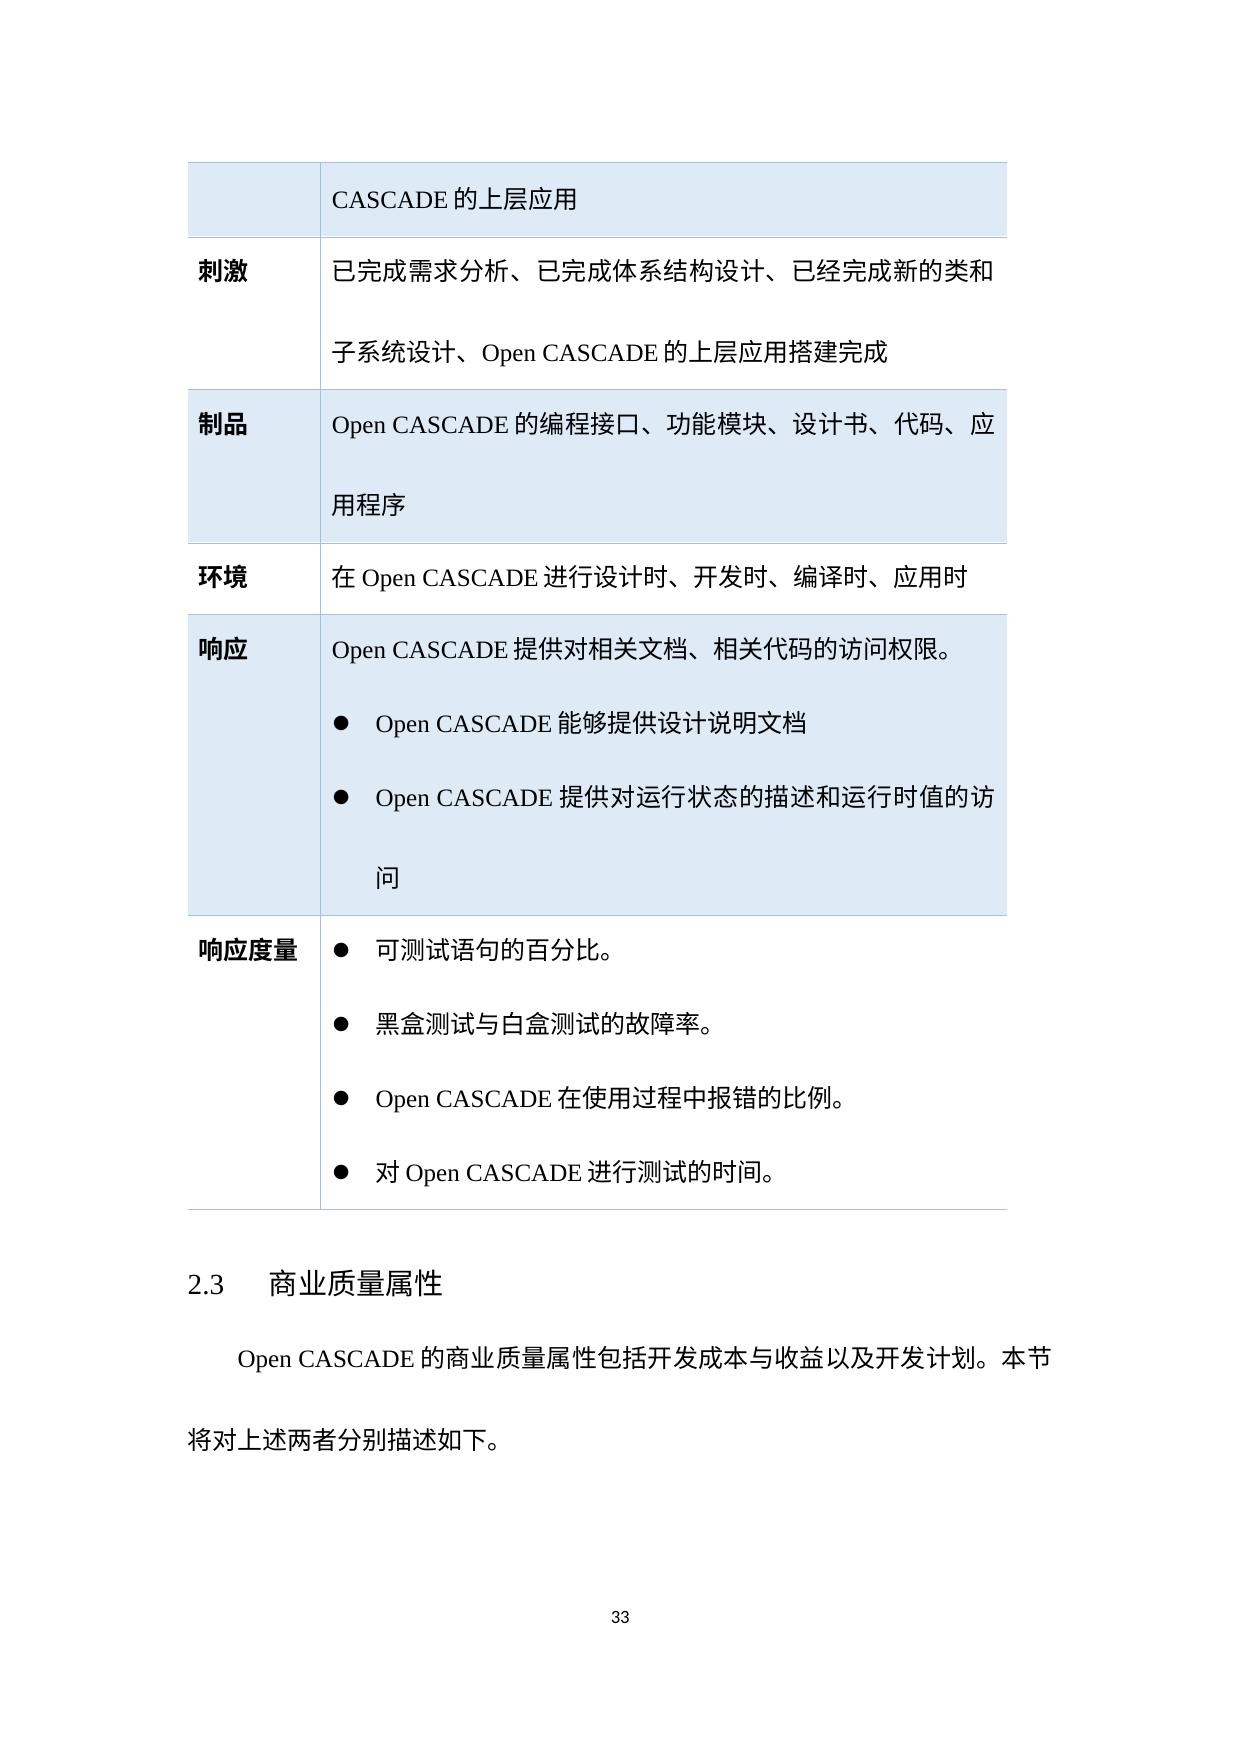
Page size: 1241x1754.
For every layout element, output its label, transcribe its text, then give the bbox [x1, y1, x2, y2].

list 商业质量属性 [187, 1249, 1053, 1314]
table_cell 已完成需求分析、已完成体系结构设计、已经完成新的类和子系统设计、Open CASCADE的上层应用搭建完成 [321, 238, 1007, 389]
table_cell Open CASCADE提供对相关文档、相关代码的访问权限。 Open CASCADE能够提供设计说明文档 Open CASCADE提供对运行状态的描述和运行时值的访问 [321, 615, 1007, 915]
table_cell 源 [188, 163, 320, 236]
table_cell 在Open CASCADE进行设计时、开发时、编译时、应用时 [321, 544, 1007, 614]
table_cell 响应度量 [188, 916, 320, 1209]
table_cell 可测试语句的百分比。 黑盒测试与白盒测试的故障率。 Open CASCADE在使用过程中报错的比例。 对Open CASCADE进行测试的时间。 [321, 916, 1007, 1209]
table_cell 制品 [188, 390, 320, 542]
text Open CASCADE的商业质量属性包括开发成本与收益以及开发计划。本节将对上述两者分别描述如下。 [187, 1324, 1053, 1471]
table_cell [321, 163, 1007, 236]
table_cell 环境 [188, 544, 320, 614]
table_cell Open CASCADE的编程接口、功能模块、设计书、代码、应用程序 [321, 390, 1007, 542]
table_cell 响应 [188, 615, 320, 915]
table_cell 刺激 [188, 238, 320, 389]
